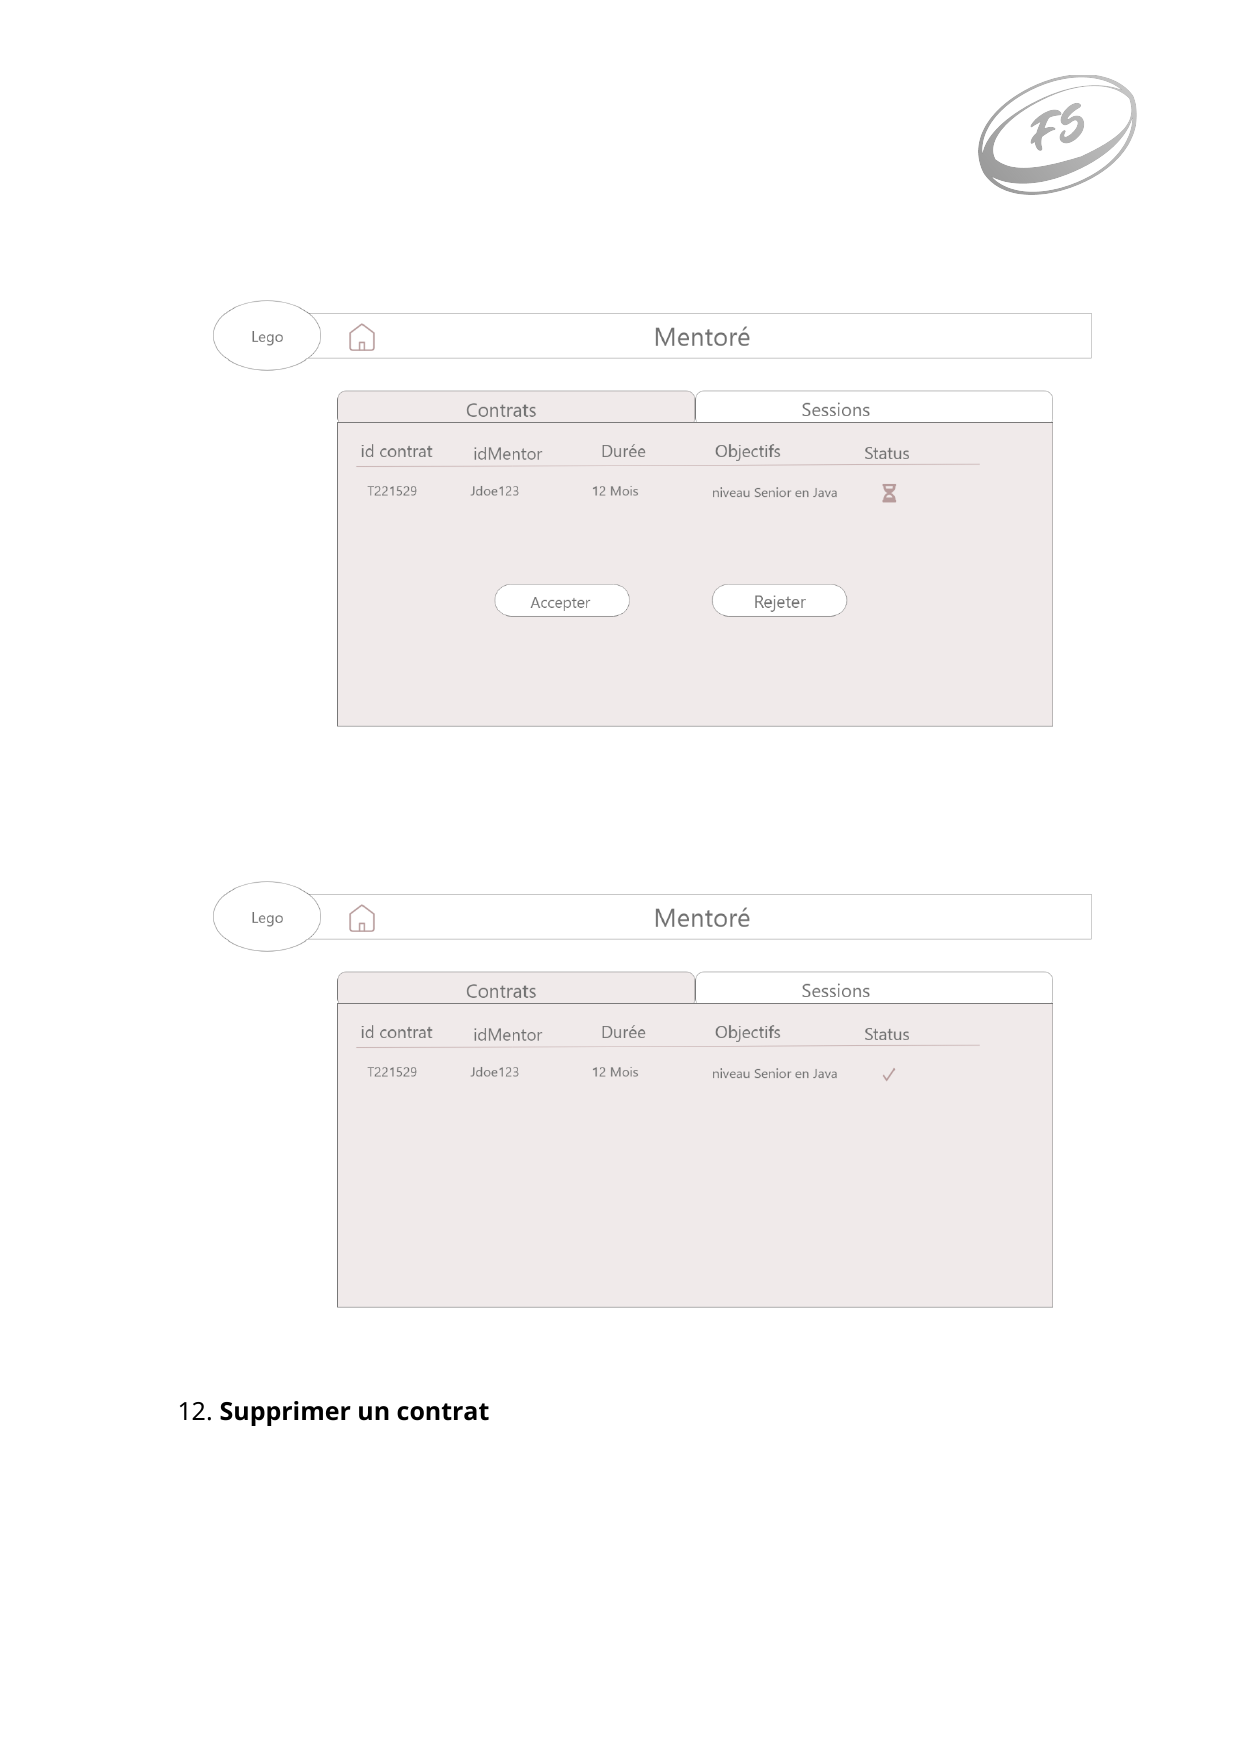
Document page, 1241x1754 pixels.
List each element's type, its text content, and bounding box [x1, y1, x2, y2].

picture [978, 75, 1137, 195]
picture [144, 231, 1126, 784]
table_cell Accepter ou rejeter un contrat. [133, 207, 1137, 787]
table_cell [133, 788, 1137, 1368]
picture [144, 812, 1126, 1365]
table_cell Supprimer un contrat [133, 1368, 1137, 1446]
